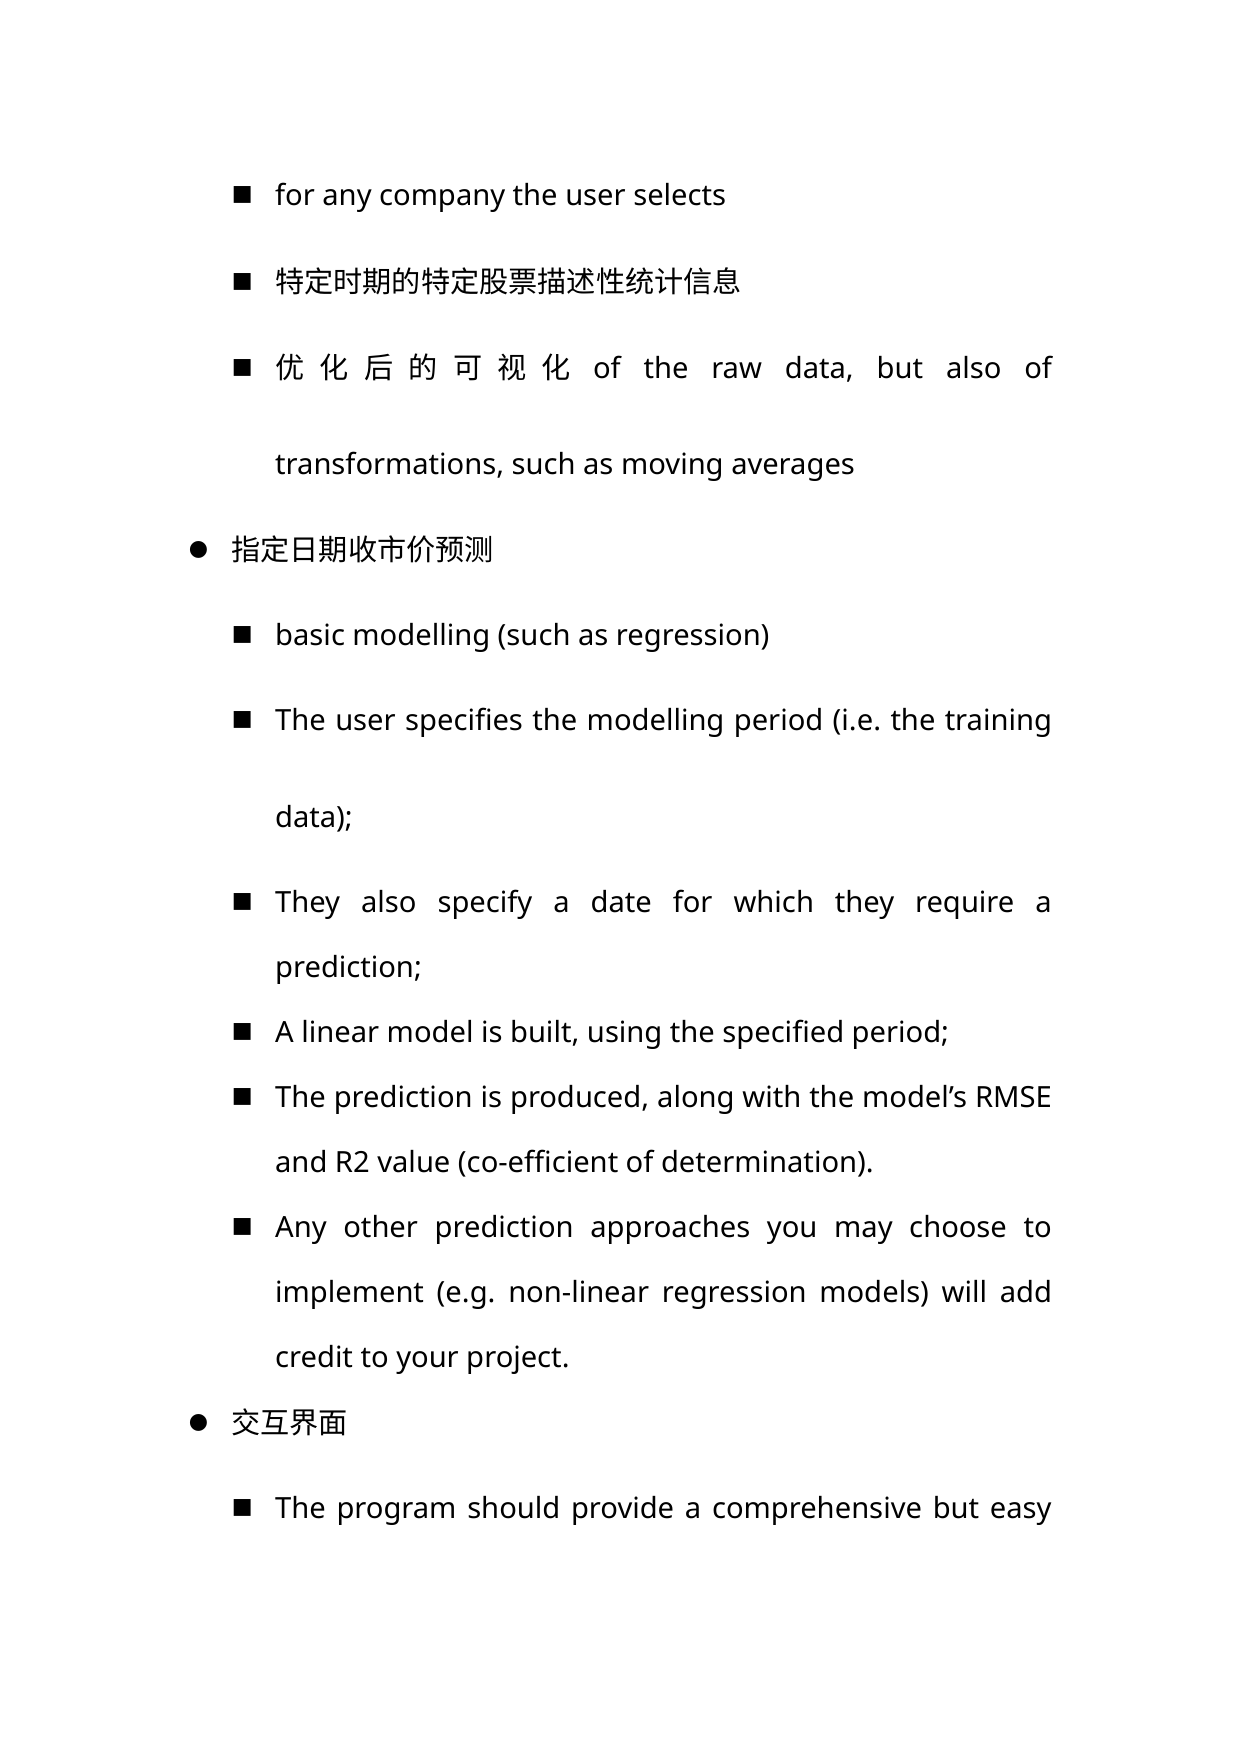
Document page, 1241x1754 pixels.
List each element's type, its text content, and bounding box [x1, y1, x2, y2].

list A linear model is built, using the specified period; [231, 998, 1053, 1063]
list 优化后的可视化of the raw data, but also of transformations, such as moving averages [231, 333, 1053, 495]
list for any company the user selects [231, 162, 1053, 227]
list Any other prediction approaches you may choose to implement (e.g. non-linear regression models) will add credit to your project. [231, 1193, 1053, 1388]
list They also specify a date for which they require a prediction; [231, 868, 1053, 998]
list 特定时期的特定股票描述性统计信息 [231, 247, 1053, 312]
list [231, 1474, 1053, 1539]
list 交互界面 [187, 1388, 1053, 1453]
list The user specifies the modelling period (i.e. the training data); [231, 686, 1053, 849]
list basic modelling (such as regression) [231, 601, 1053, 666]
list The prediction is produced, along with the model’s RMSE and R2 value (co-efficient of determination). [231, 1063, 1053, 1193]
list 指定日期收市价预测 [187, 515, 1053, 580]
